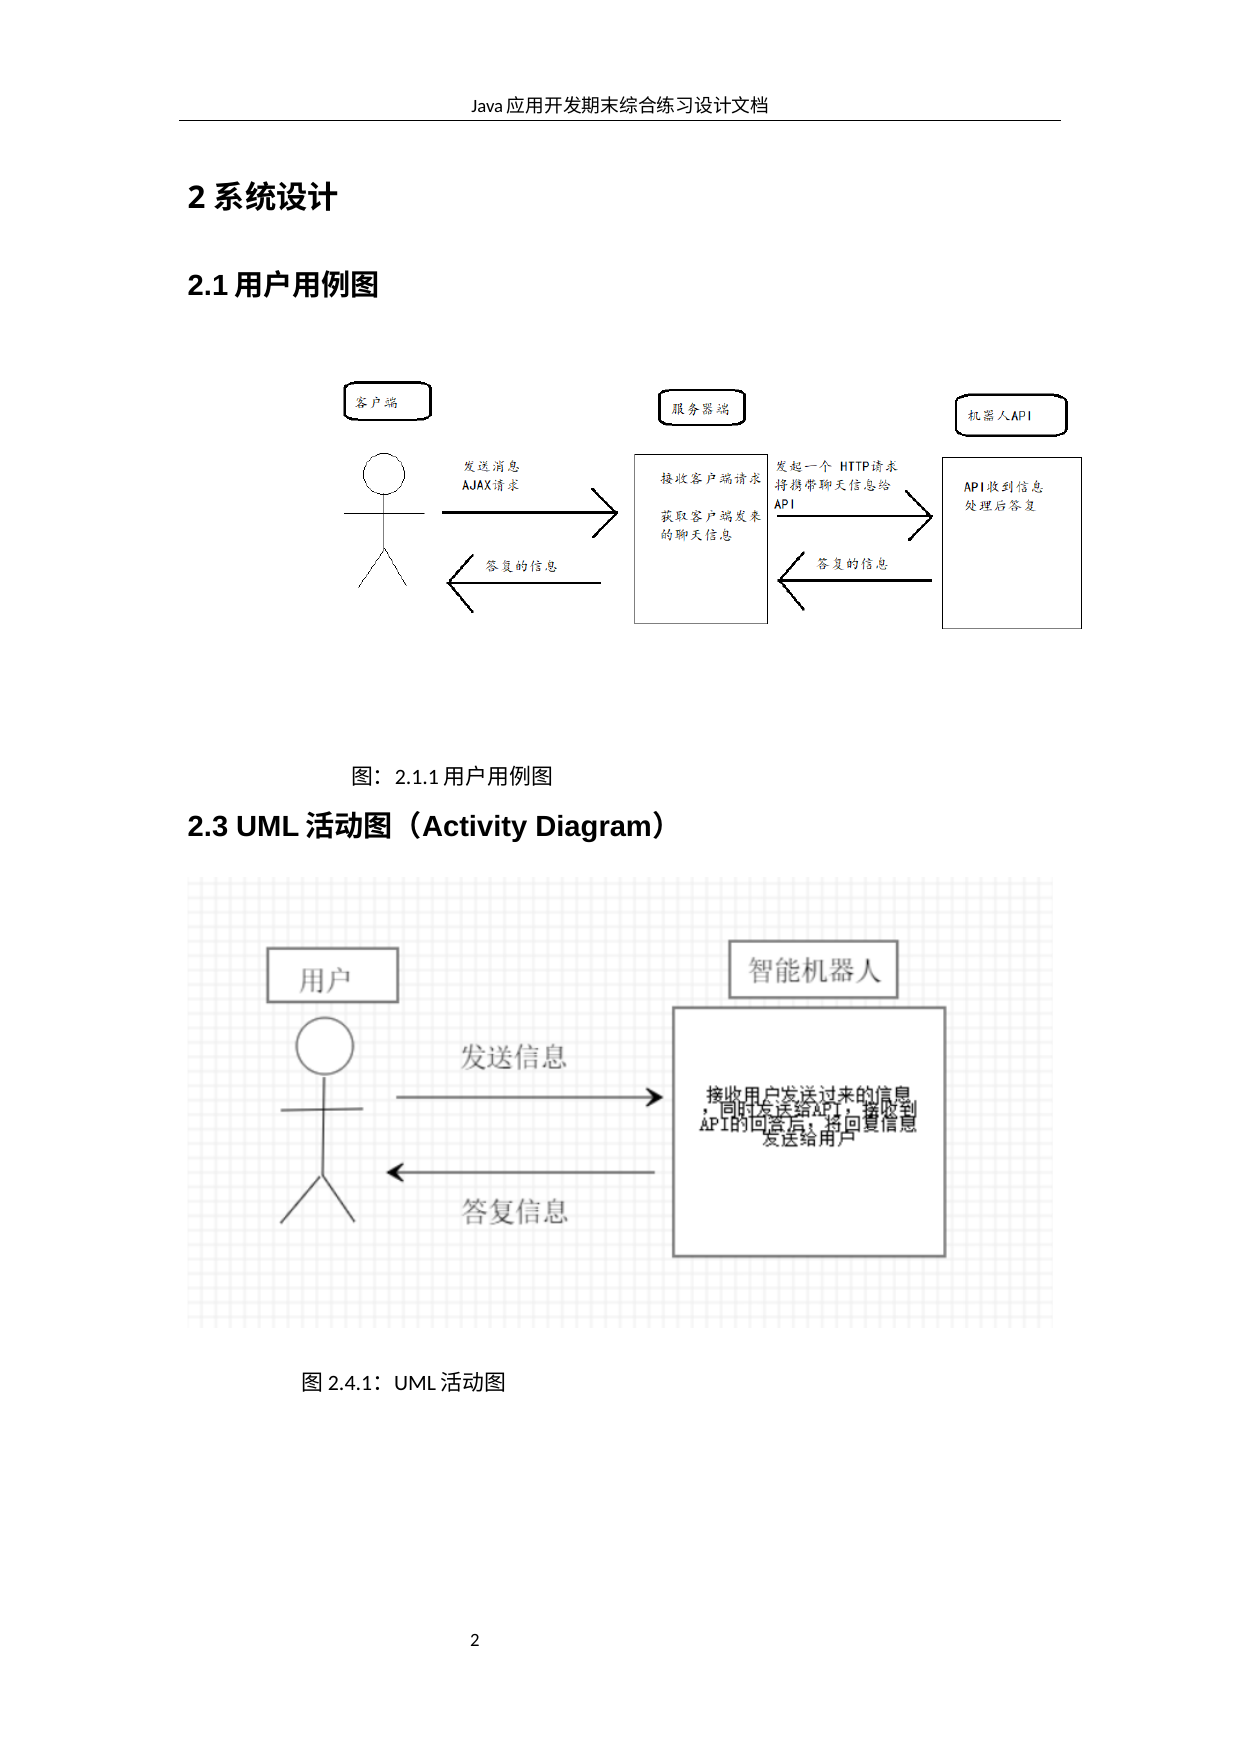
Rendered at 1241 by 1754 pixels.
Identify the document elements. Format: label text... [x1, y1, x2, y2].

picture [187, 335, 1145, 741]
subtitle 2.3 UML活动图（Activity Diagram） [187, 791, 1053, 856]
picture [187, 877, 1053, 1328]
text 图：2.1.1用户用例图 [187, 758, 1053, 791]
subtitle 2.1用户用例图 [187, 250, 1053, 315]
subtitle 2 系统设计 [187, 162, 1053, 227]
text 图2.4.1：UML活动图 [187, 1364, 1053, 1397]
